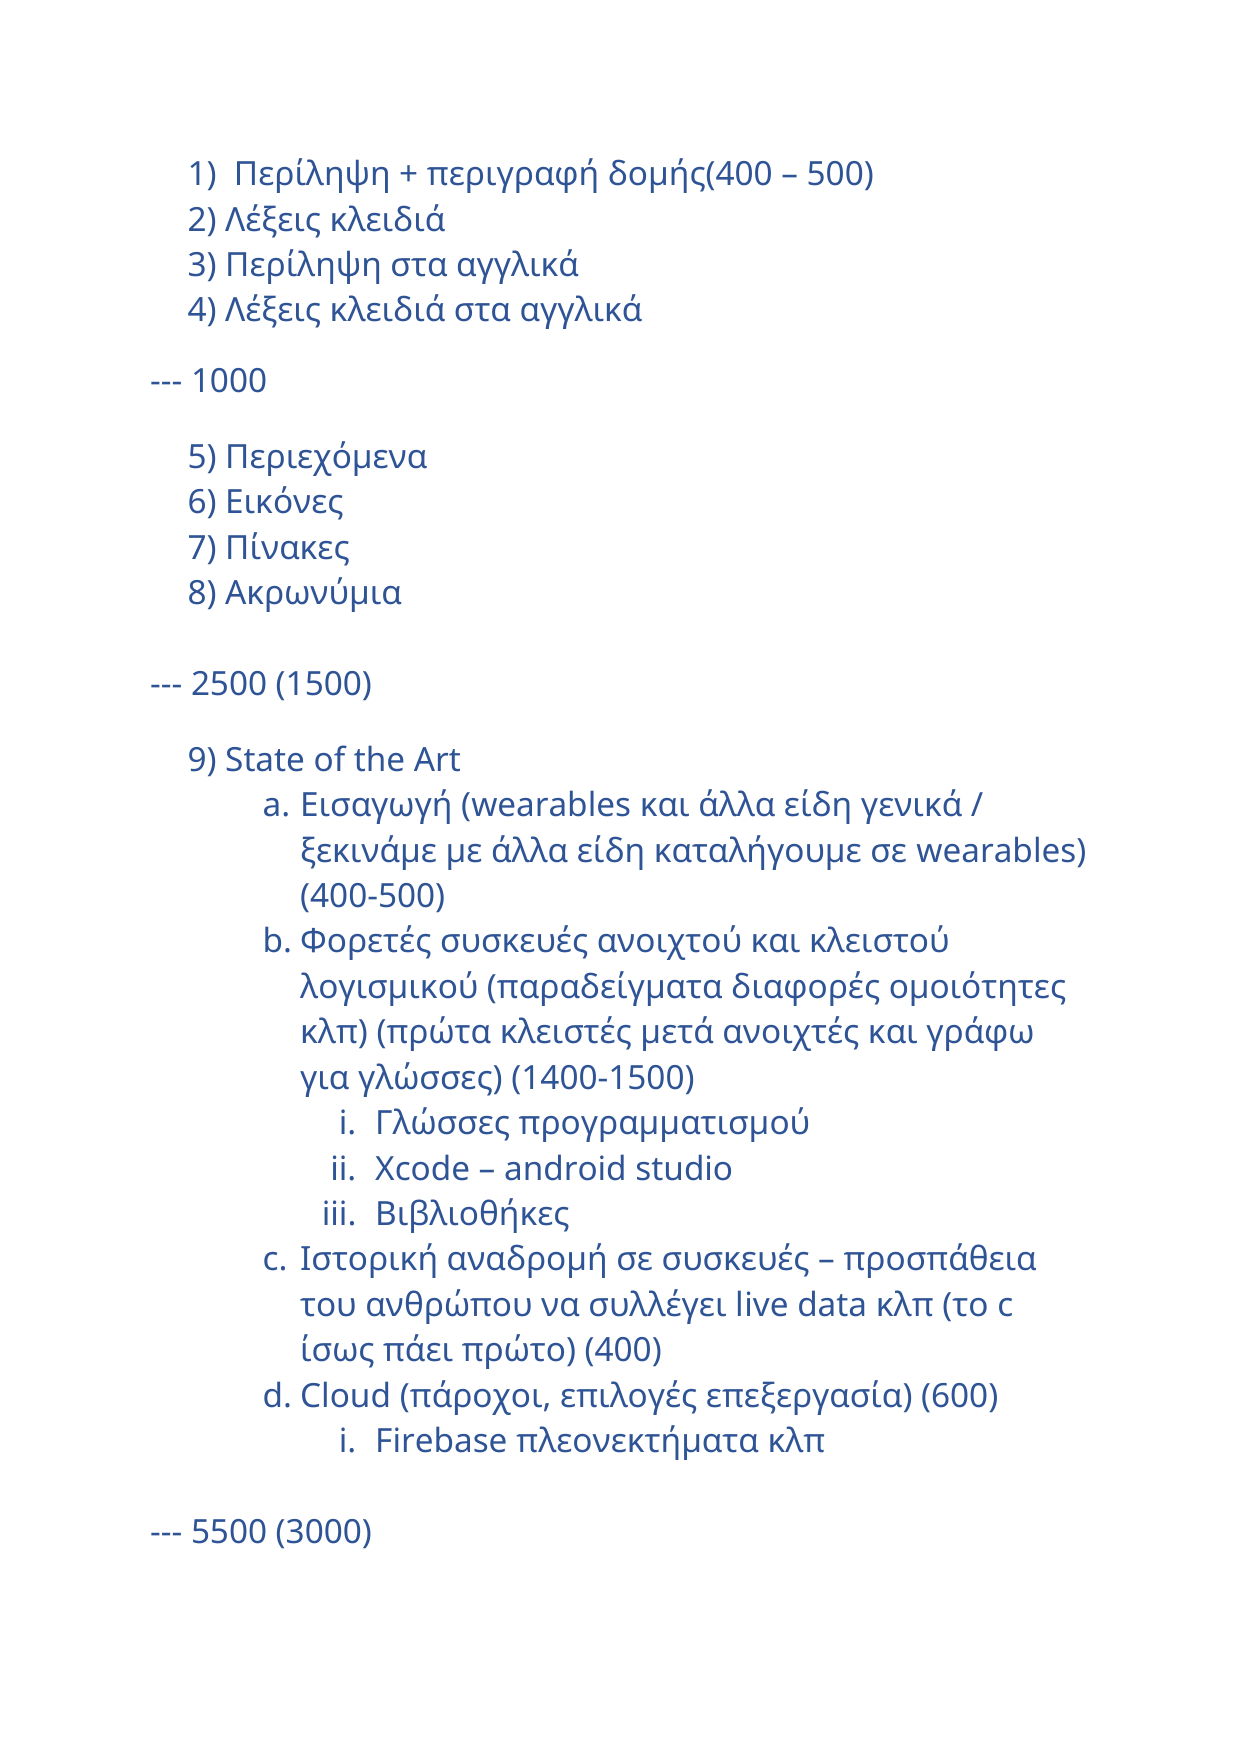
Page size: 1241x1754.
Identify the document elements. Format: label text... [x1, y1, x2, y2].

list Λέξεις κλειδιά [187, 195, 1090, 241]
list Ιστορική αναδρομή σε συσκευές – προσπάθεια του ανθρώπου να συλλέγει live data κλπ (το c ίσως πάει πρώτο) (400) [262, 1235, 1090, 1371]
subtitle --- 1000 [150, 357, 1090, 402]
list Ακρωνύμια [187, 569, 1090, 614]
list Πίνακες [187, 523, 1090, 569]
list Περιεχόμενα [187, 433, 1090, 478]
list Περίληψη + περιγραφή δομής(400 – 500) [187, 150, 1090, 195]
text --- 2500 (1500) [150, 660, 1090, 705]
list Cloud (πάροχοι, επιλογές επεξεργασία) (600) [262, 1371, 1090, 1417]
list Xcode – android studio [356, 1144, 1090, 1190]
list Εισαγωγή (wearables και άλλα είδη γενικά / ξεκινάμε με άλλα είδη καταλήγουμε σε wearables) (400-500) [262, 781, 1090, 917]
list Γλώσσες προγραμματισμού [356, 1099, 1090, 1144]
list Firebase πλεονεκτήματα κλπ [356, 1417, 1090, 1462]
list Βιβλιοθήκες [356, 1190, 1090, 1235]
list Εικόνες [187, 478, 1090, 523]
text --- 5500 (3000) [150, 1508, 1090, 1553]
list Φορετές συσκευές ανοιχτού και κλειστού λογισμικού (παραδείγματα διαφορές ομοιότητες κλπ) (πρώτα κλειστές μετά ανοιχτές και γράφω για γλώσσες) (1400-1500) [262, 917, 1090, 1099]
list Περίληψη στα αγγλικά [187, 241, 1090, 286]
list State of the Art [187, 736, 1090, 781]
list Λέξεις κλειδιά στα αγγλικά [187, 286, 1090, 332]
